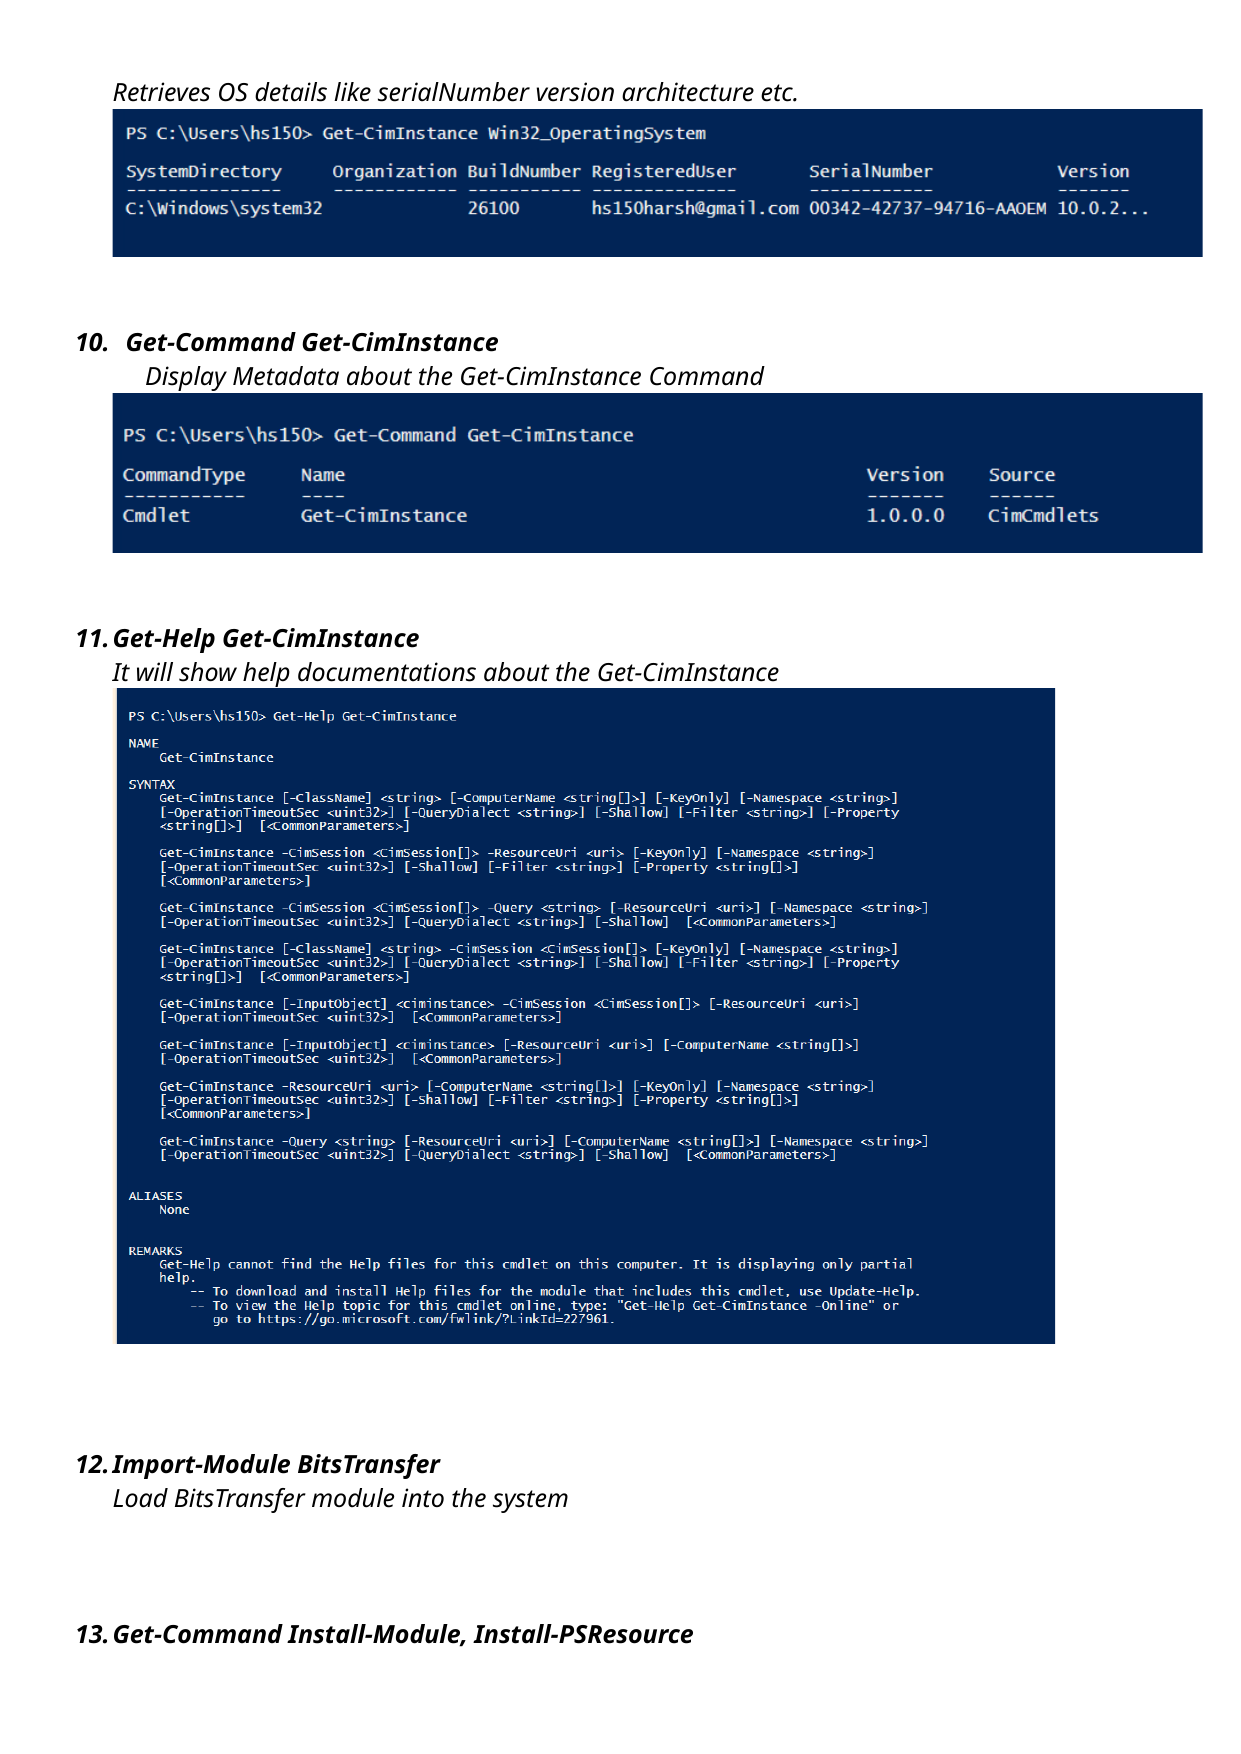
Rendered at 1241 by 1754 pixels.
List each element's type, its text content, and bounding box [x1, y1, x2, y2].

list Display Metadata about the Get-CimInstance Command [112, 359, 1165, 393]
picture [112, 109, 1203, 257]
picture [112, 393, 1203, 553]
list Get-Command Get-CimInstance [75, 325, 1165, 359]
list Retrieves OS details like serialNumber version architecture etc. [112, 75, 1165, 109]
list Get-Help Get-CimInstance [75, 621, 1165, 655]
list Import-Module BitsTransfer [75, 1446, 1165, 1480]
list Load BitsTransfer module into the system [112, 1480, 1165, 1514]
list Get-Command Install-Module, Install-PSResource [75, 1617, 1165, 1651]
list It will show help documentations about the Get-CimInstance [112, 655, 1165, 689]
picture [112, 688, 1055, 1344]
